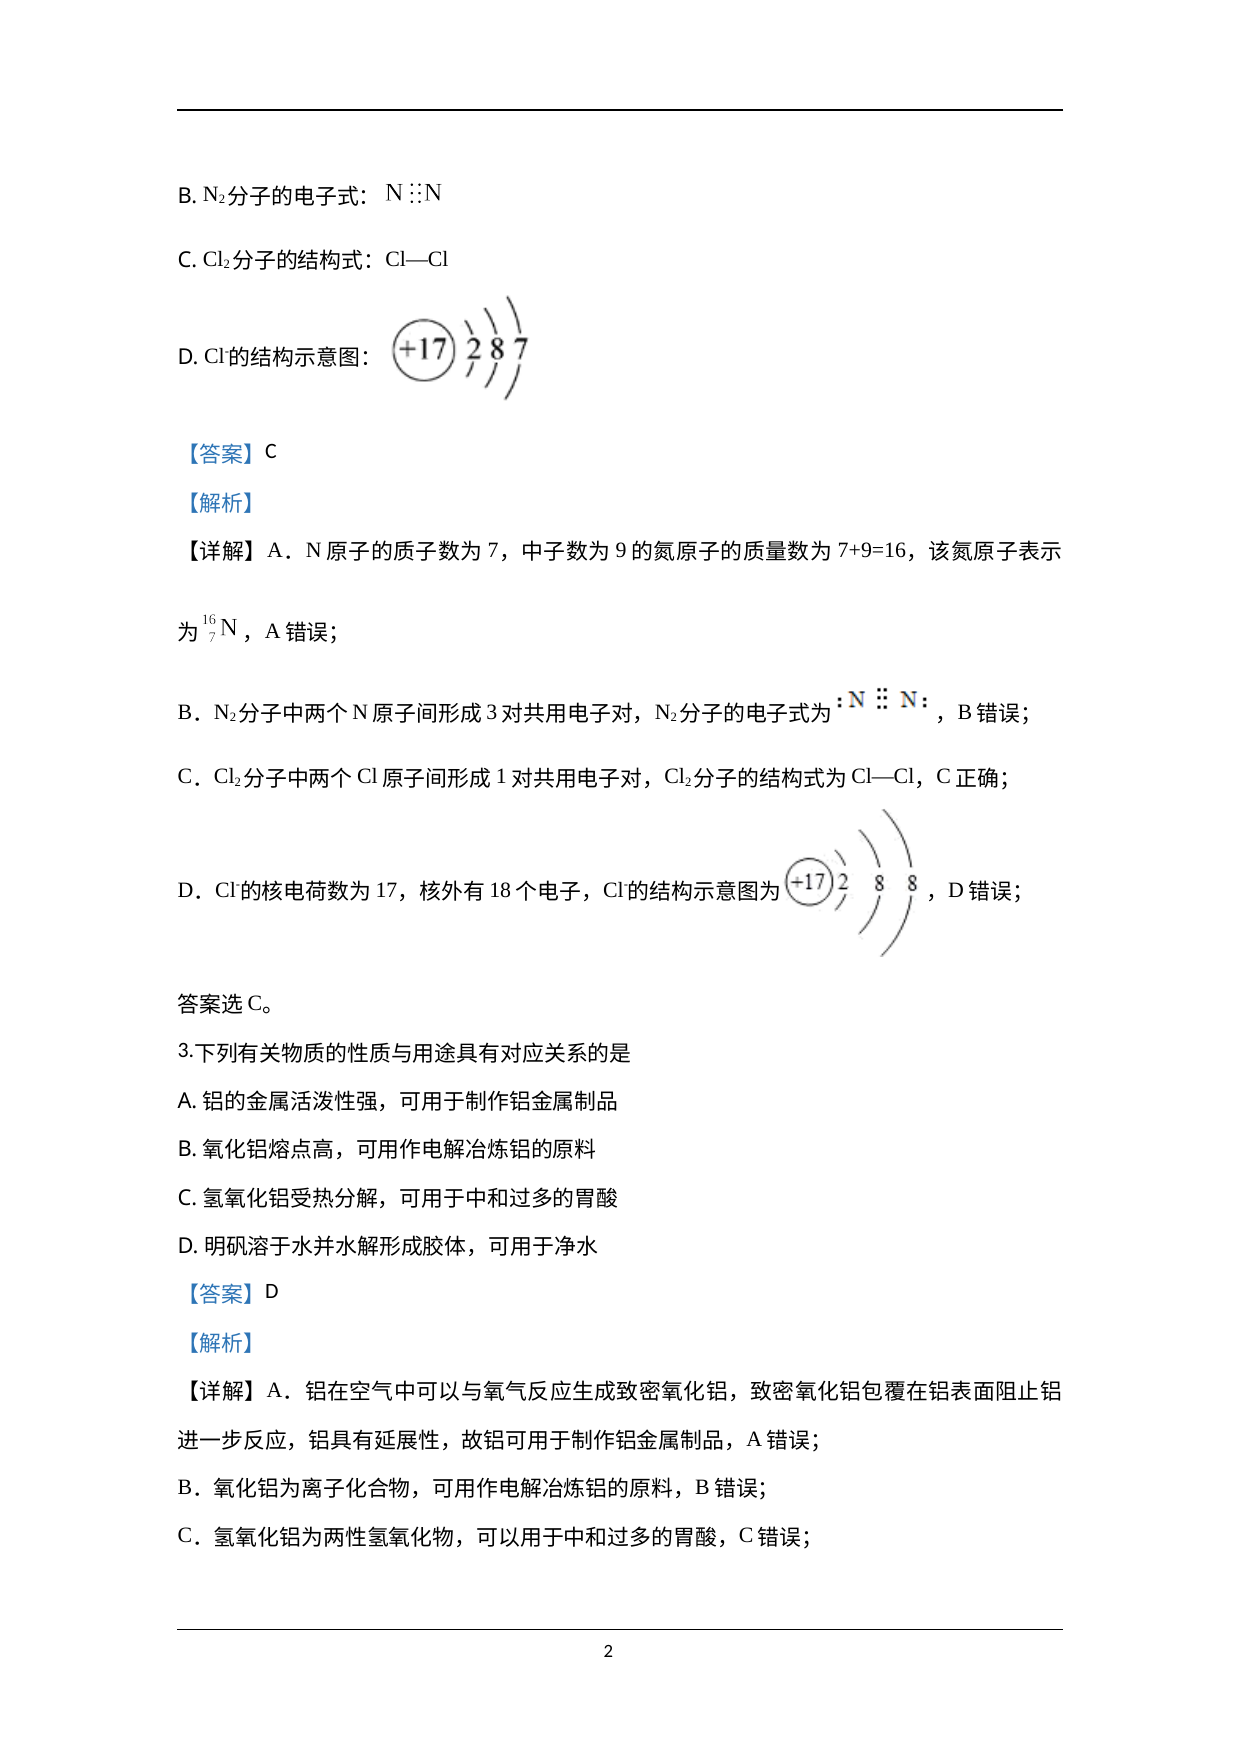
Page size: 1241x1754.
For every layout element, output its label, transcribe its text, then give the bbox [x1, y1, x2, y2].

text C. Cl2分子的结构式：Cl—Cl [177, 243, 1063, 275]
text 【答案】C [177, 437, 1063, 469]
text D. 明矾溶于水并水解形成胶体，可用于净水 [177, 1229, 1063, 1261]
text C．Cl2分子中两个Cl原子间形成1对共用电子对，Cl2分子的结构式为Cl—Cl，C正确； [177, 760, 1063, 793]
text D．Cl-的核电荷数为17，核外有18个电子，Cl-的结构示意图为，D错误； [177, 809, 1063, 971]
text D. Cl-的结构示意图： [177, 291, 1063, 421]
text 答案选C。 [177, 987, 1063, 1019]
picture [832, 679, 936, 717]
text C．氢氧化铝为两性氢氧化物，可以用于中和过多的胃酸，C错误； [177, 1519, 1063, 1552]
text 【解析】 [177, 1325, 1063, 1358]
text 【答案】D [177, 1277, 1063, 1309]
picture [780, 808, 926, 957]
text B．氧化铝为离子化合物，可用作电解冶炼铝的原料，B错误； [177, 1471, 1063, 1503]
text A. 铝的金属活泼性强，可用于制作铝金属制品 [177, 1084, 1063, 1116]
text 【详解】A．N原子的质子数为7，中子数为9的氮原子的质量数为7+9=16，该氮原子表示为，A错误； [177, 534, 1063, 664]
text B. 氧化铝熔点高，可用作电解冶炼铝的原料 [177, 1132, 1063, 1164]
text B. N2分子的电子式： [177, 162, 1063, 227]
picture [381, 291, 534, 402]
text 【解析】 [177, 485, 1063, 518]
text 3.下列有关物质的性质与用途具有对应关系的是 [177, 1035, 1063, 1068]
text 【详解】A．铝在空气中可以与氧气反应生成致密氧化铝，致密氧化铝包覆在铝表面阻止铝进一步反应，铝具有延展性，故铝可用于制作铝金属制品，A错误； [177, 1374, 1063, 1455]
text C. 氢氧化铝受热分解，可用于中和过多的胃酸 [177, 1180, 1063, 1213]
text B．N2分子中两个N原子间形成3对共用电子对，N2分子的电子式为，B错误； [177, 679, 1063, 744]
